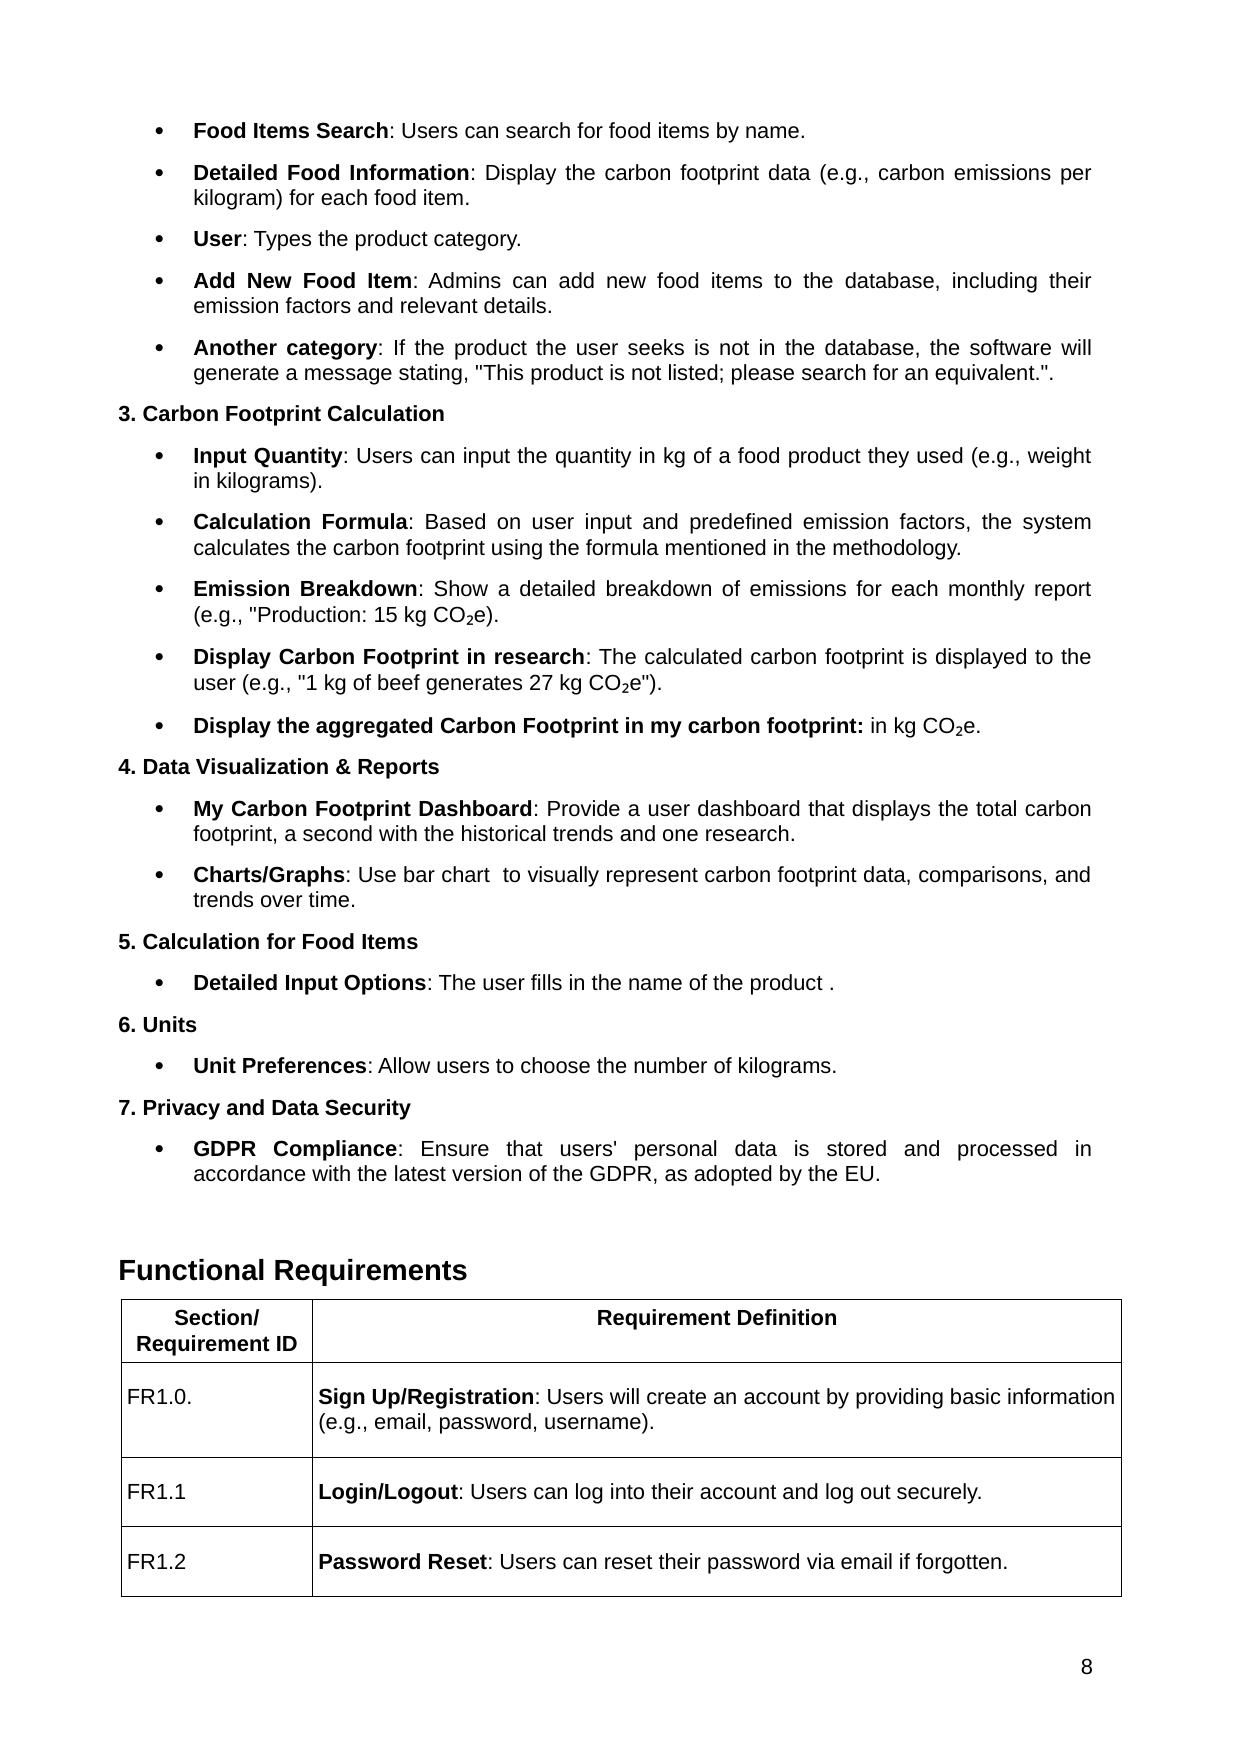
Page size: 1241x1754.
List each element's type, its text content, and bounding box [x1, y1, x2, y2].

table_cell FR1.0. [122, 1363, 312, 1456]
list Another category: If the product the user seeks is not in the database, the software will generate a message stating, "This product is not listed; please search for an equivalent.". [156, 334, 1093, 385]
table_cell [117, 1456, 121, 1526]
list Unit Preferences: Allow users to choose the number of kilograms. [156, 1053, 1093, 1078]
table_cell [1122, 1456, 1126, 1526]
table_header Section/ Requirement ID [122, 1300, 312, 1361]
table_cell [1122, 1361, 1126, 1456]
list Calculation Formula: Based on user input and predefined emission factors, the system calculates the carbon footprint using the formula mentioned in the methodology. [156, 509, 1093, 559]
list User: Types the product category. [156, 226, 1093, 251]
text Functional Requirements [118, 1253, 1093, 1287]
list Display the aggregated Carbon Footprint in my carbon footprint: in kg CO₂e. [156, 711, 1093, 738]
list My Carbon Footprint Dashboard: Provide a user dashboard that displays the total carbon footprint, a second with the historical trends and one research. [156, 796, 1093, 846]
table_cell FR1.2 [122, 1527, 312, 1596]
list Detailed Food Information: Display the carbon footprint data (e.g., carbon emissions per kilogram) for each food item. [156, 159, 1093, 210]
table_header Requirement Definition [313, 1300, 1121, 1361]
text 5. Calculation for Food Items [118, 929, 1093, 954]
table_header [1122, 1299, 1126, 1361]
list Display Carbon Footprint in research: The calculated carbon footprint is displayed to the user (e.g., "1 kg of beef generates 27 kg CO₂e"). [156, 644, 1093, 695]
table_cell [117, 1526, 121, 1596]
list Charts/Graphs: Use bar chart to visually represent carbon footprint data, comparisons, and trends over time. [156, 862, 1093, 913]
table_cell [1122, 1526, 1126, 1596]
table_cell Login/Logout: Users can log into their account and log out securely. [313, 1458, 1121, 1526]
list Detailed Input Options: The user fills in the name of the product . [156, 970, 1093, 996]
list Input Quantity: Users can input the quantity in kg of a food product they used (e.g., weight in kilograms). [156, 442, 1093, 493]
table_cell [117, 1361, 121, 1456]
table_cell FR1.1 [122, 1458, 312, 1526]
table_cell Sign Up/Registration: Users will create an account by providing basic information (e.g., email, password, username). [313, 1363, 1121, 1456]
list Add New Food Item: Admins can add new food items to the database, including their emission factors and relevant details. [156, 268, 1093, 318]
text 4. Data Visualization & Reports [118, 754, 1093, 779]
list Emission Breakdown: Show a detailed breakdown of emissions for each monthly report (e.g., "Production: 15 kg CO₂e). [156, 576, 1093, 627]
table_header [117, 1299, 121, 1361]
list GDPR Compliance: Ensure that users' personal data is stored and processed in accordance with the latest version of the GDPR, as adopted by the EU. [156, 1136, 1093, 1187]
list Food Items Search: Users can search for food items by name. [156, 118, 1093, 143]
text 3. Carbon Footprint Calculation [118, 401, 1093, 426]
text 7. Privacy and Data Security [118, 1095, 1093, 1120]
table_cell Password Reset: Users can reset their password via email if forgotten. [313, 1527, 1121, 1596]
text 6. Units [118, 1012, 1093, 1037]
